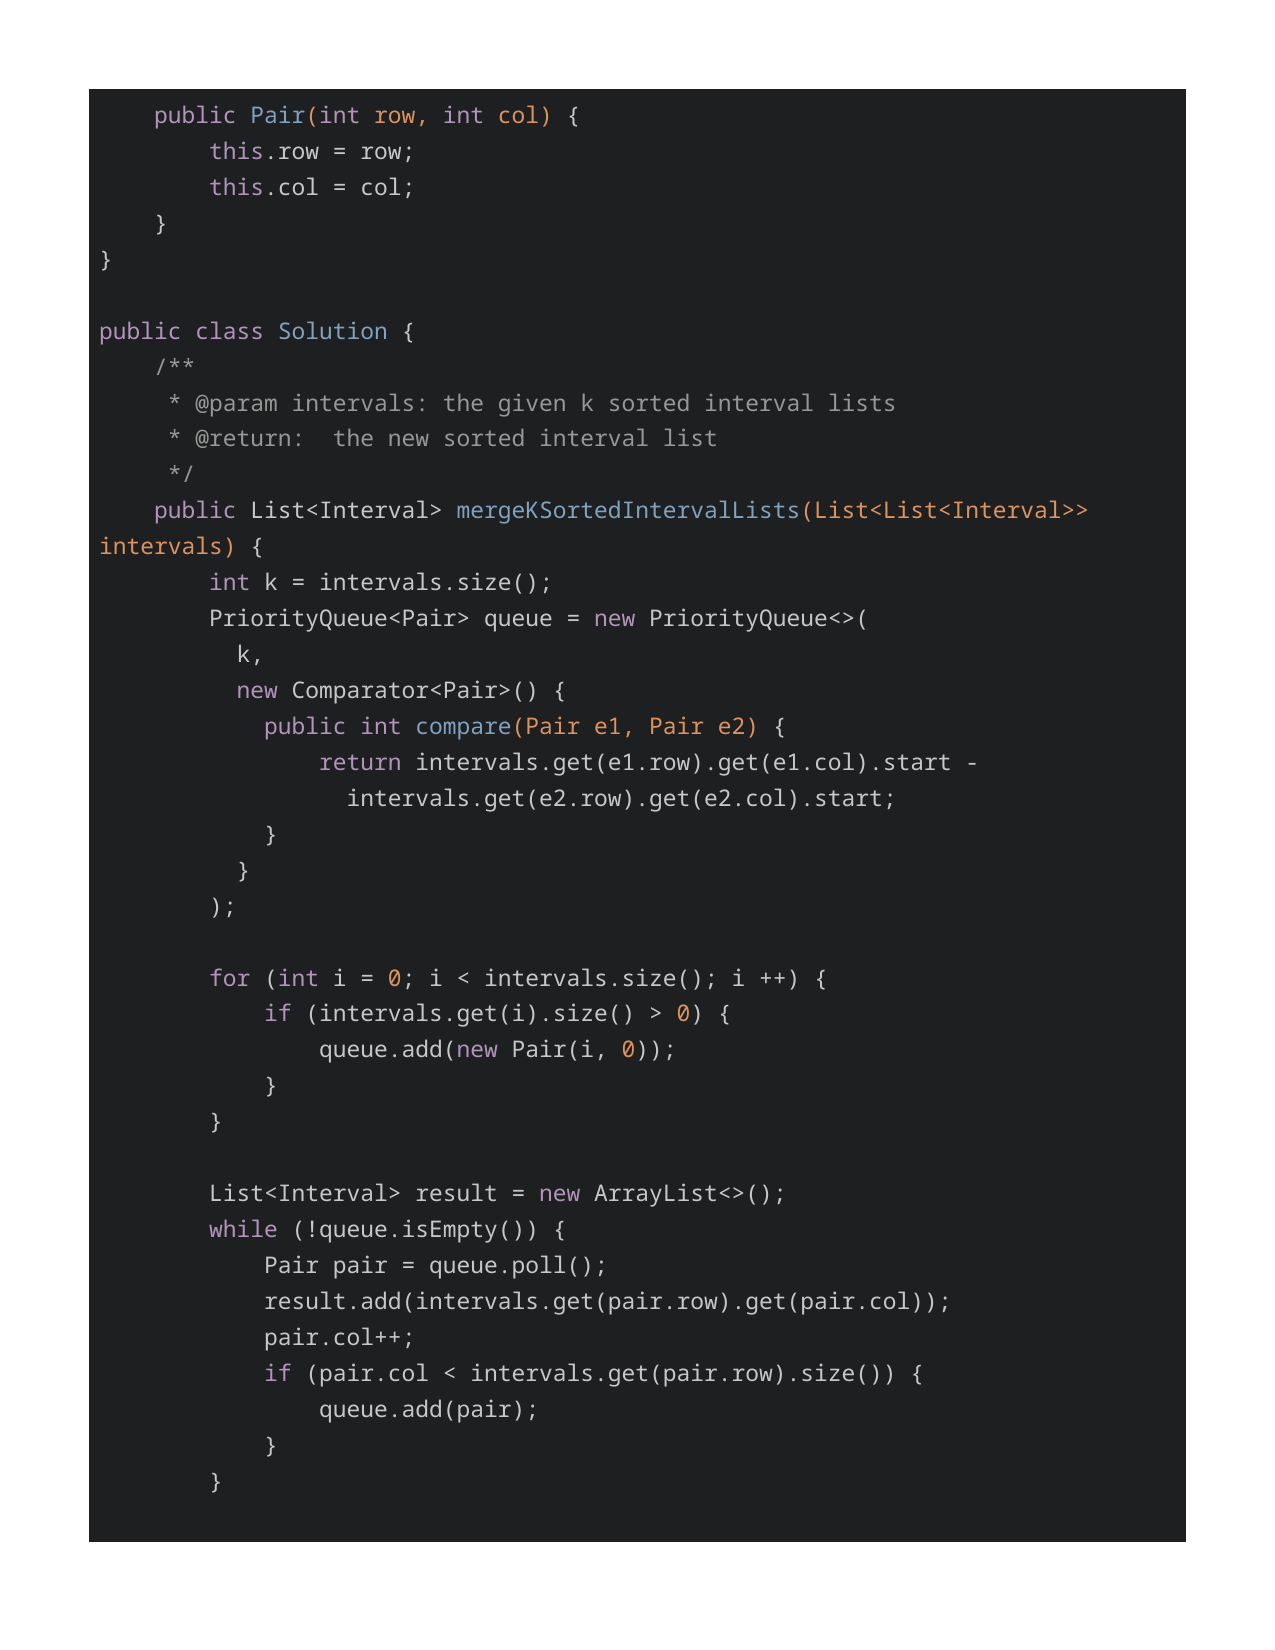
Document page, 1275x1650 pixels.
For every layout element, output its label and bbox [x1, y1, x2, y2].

table_header [89, 89, 1186, 1542]
